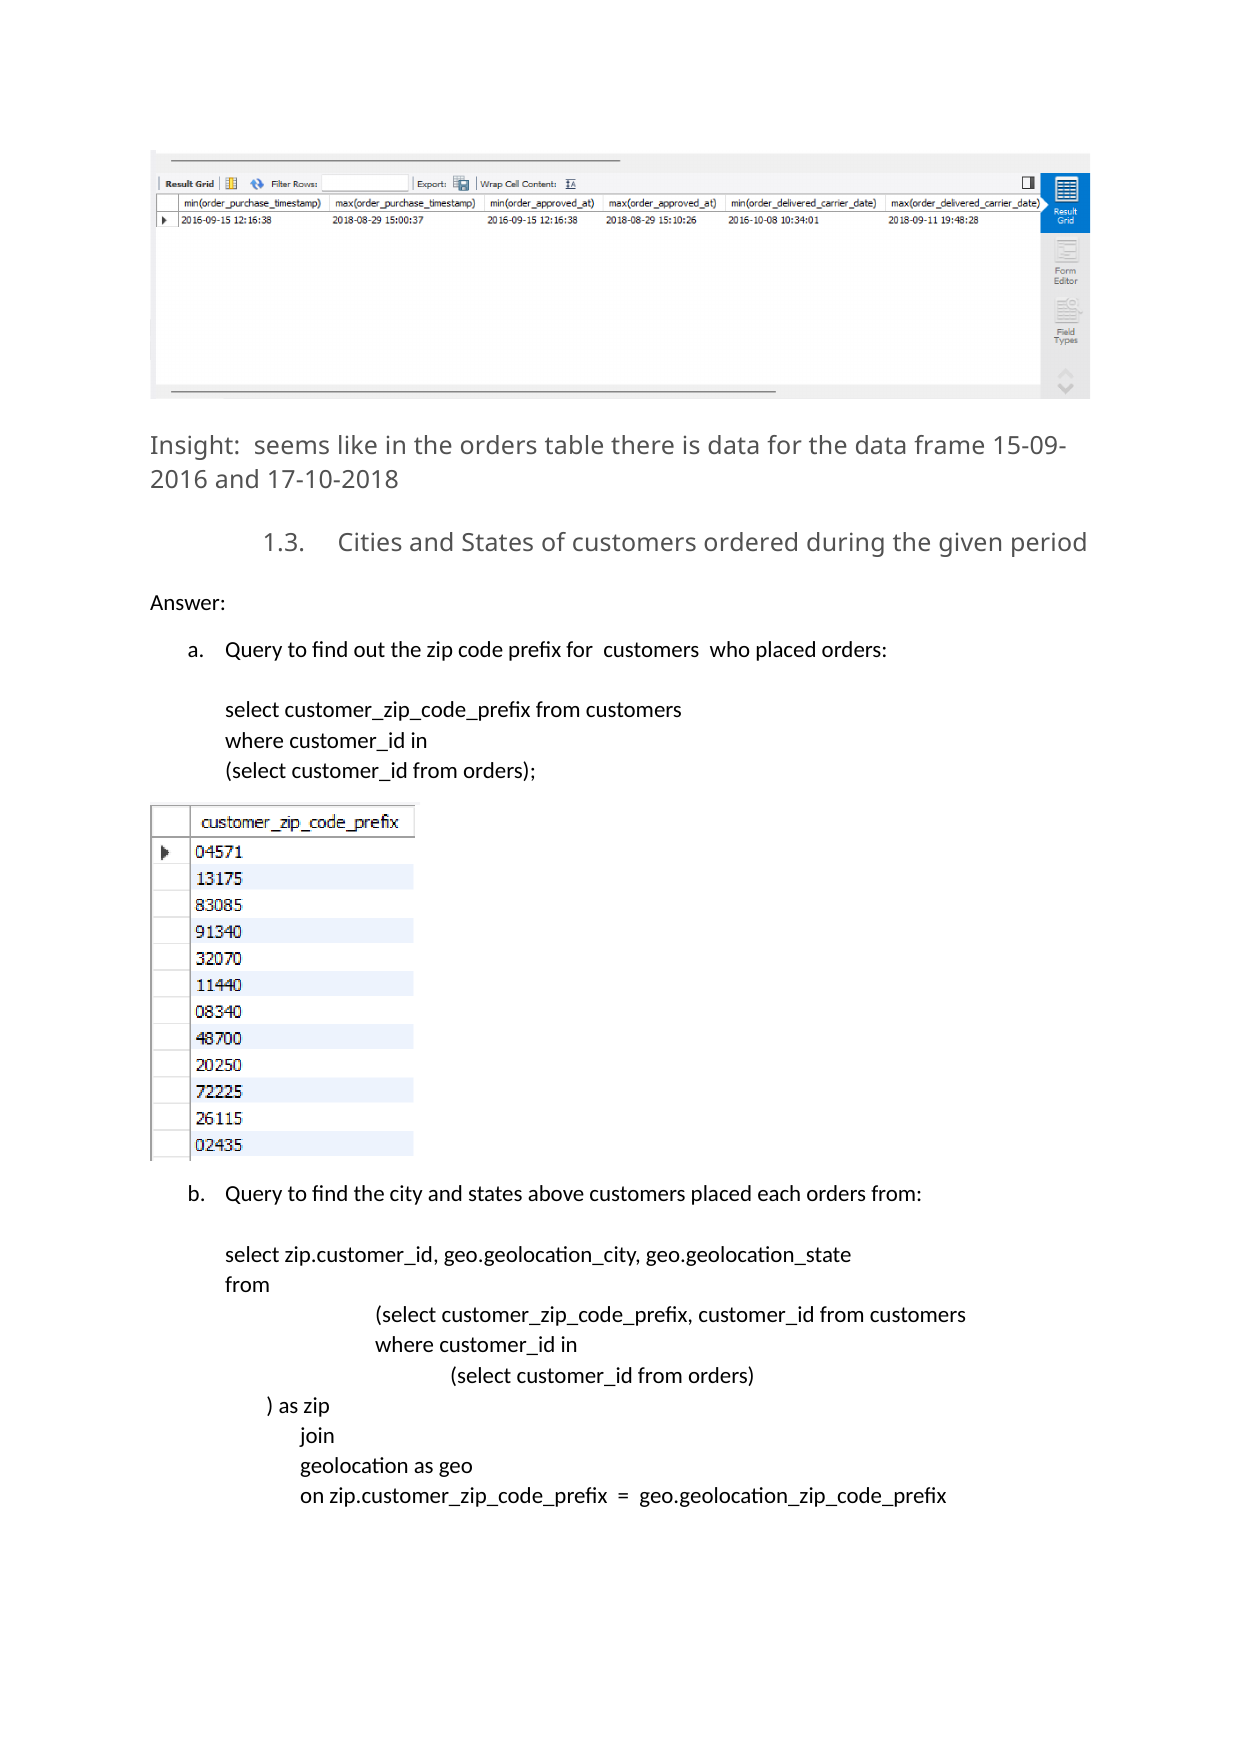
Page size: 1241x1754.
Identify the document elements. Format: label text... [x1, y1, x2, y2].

list (select customer_id from orders) [225, 1361, 1090, 1389]
list where customer_id in [225, 1331, 1090, 1359]
list from [225, 1270, 1090, 1298]
picture [150, 802, 421, 1161]
list geolocation as geo [225, 1451, 1090, 1479]
text Answer: [150, 588, 1090, 616]
list Cities and States of customers ordered during the given period [262, 525, 1090, 559]
list Query to find the city and states above customers placed each orders from: [187, 1179, 1090, 1208]
list select zip.customer_id, geo.geolocation_city, geo.geolocation_state [225, 1240, 1090, 1268]
list where customer_id in [225, 726, 1090, 754]
list Query to find out the zip code prefix for customers who placed orders: [187, 635, 1090, 663]
list select customer_zip_code_prefix from customers [225, 696, 1090, 724]
list join [225, 1421, 1090, 1449]
list (select customer_zip_code_prefix, customer_id from customers [225, 1300, 1090, 1328]
list ) as zip [225, 1391, 1090, 1419]
list (select customer_id from orders); [225, 756, 1090, 784]
text Insight: seems like in the orders table there is data for the data frame 15-09-2016 and 17-10-2018 [150, 428, 1090, 496]
list on zip.customer_zip_code_prefix = geo.geolocation_zip_code_prefix [225, 1482, 1090, 1510]
picture [150, 150, 1091, 399]
